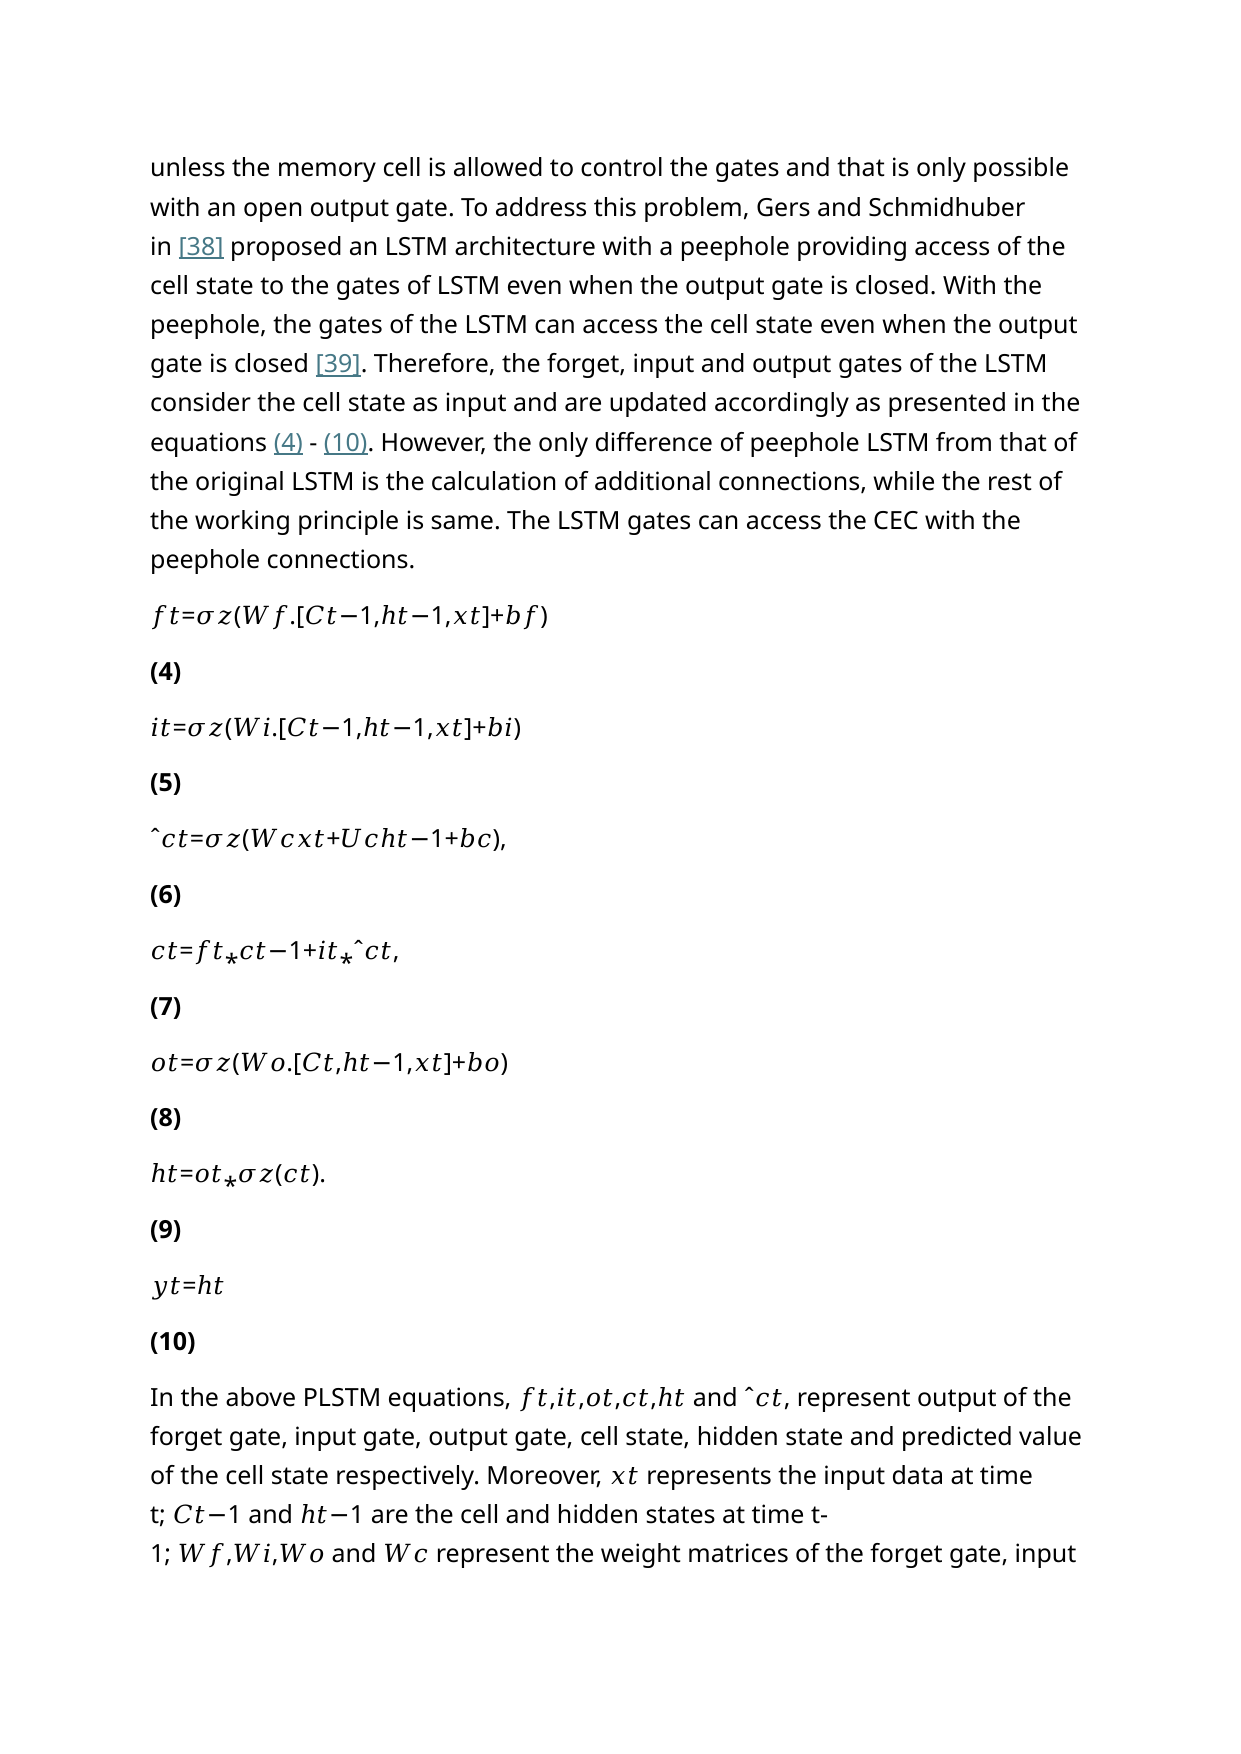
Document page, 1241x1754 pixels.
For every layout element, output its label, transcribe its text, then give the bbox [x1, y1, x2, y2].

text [150, 1379, 1090, 1570]
text (4) [150, 653, 1090, 687]
text 𝑐𝑡=𝑓𝑡⁎𝑐𝑡−1+𝑖𝑡⁎ˆ𝑐𝑡, [150, 932, 1090, 967]
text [150, 150, 1090, 576]
text ℎ𝑡=𝑜𝑡⁎𝜎𝑧⁡(𝑐𝑡). [150, 1156, 1090, 1190]
text (8) [150, 1100, 1090, 1134]
text (5) [150, 765, 1090, 799]
text (6) [150, 877, 1090, 911]
text (9) [150, 1212, 1090, 1246]
text 𝑜𝑡=𝜎𝑧⁡(𝑊𝑜.[𝐶𝑡,ℎ𝑡−1,𝑥𝑡]+𝑏𝑜) [150, 1044, 1090, 1078]
text (7) [150, 988, 1090, 1022]
text (10) [150, 1323, 1090, 1357]
text ˆ𝑐𝑡=𝜎𝑧⁢(𝑊𝑐⁢𝑥𝑡+𝑈𝑐⁢ℎ𝑡−1+𝑏𝑐), [150, 821, 1090, 855]
text 𝑦𝑡=ℎ𝑡 [150, 1267, 1090, 1302]
text 𝑓𝑡=𝜎𝑧⁡(𝑊𝑓.[𝐶𝑡−1,ℎ𝑡−1,𝑥𝑡]+𝑏𝑓) [150, 597, 1090, 632]
text 𝑖𝑡=𝜎𝑧⁡(𝑊𝑖.[𝐶𝑡−1,ℎ𝑡−1,𝑥𝑡]+𝑏𝑖) [150, 709, 1090, 743]
